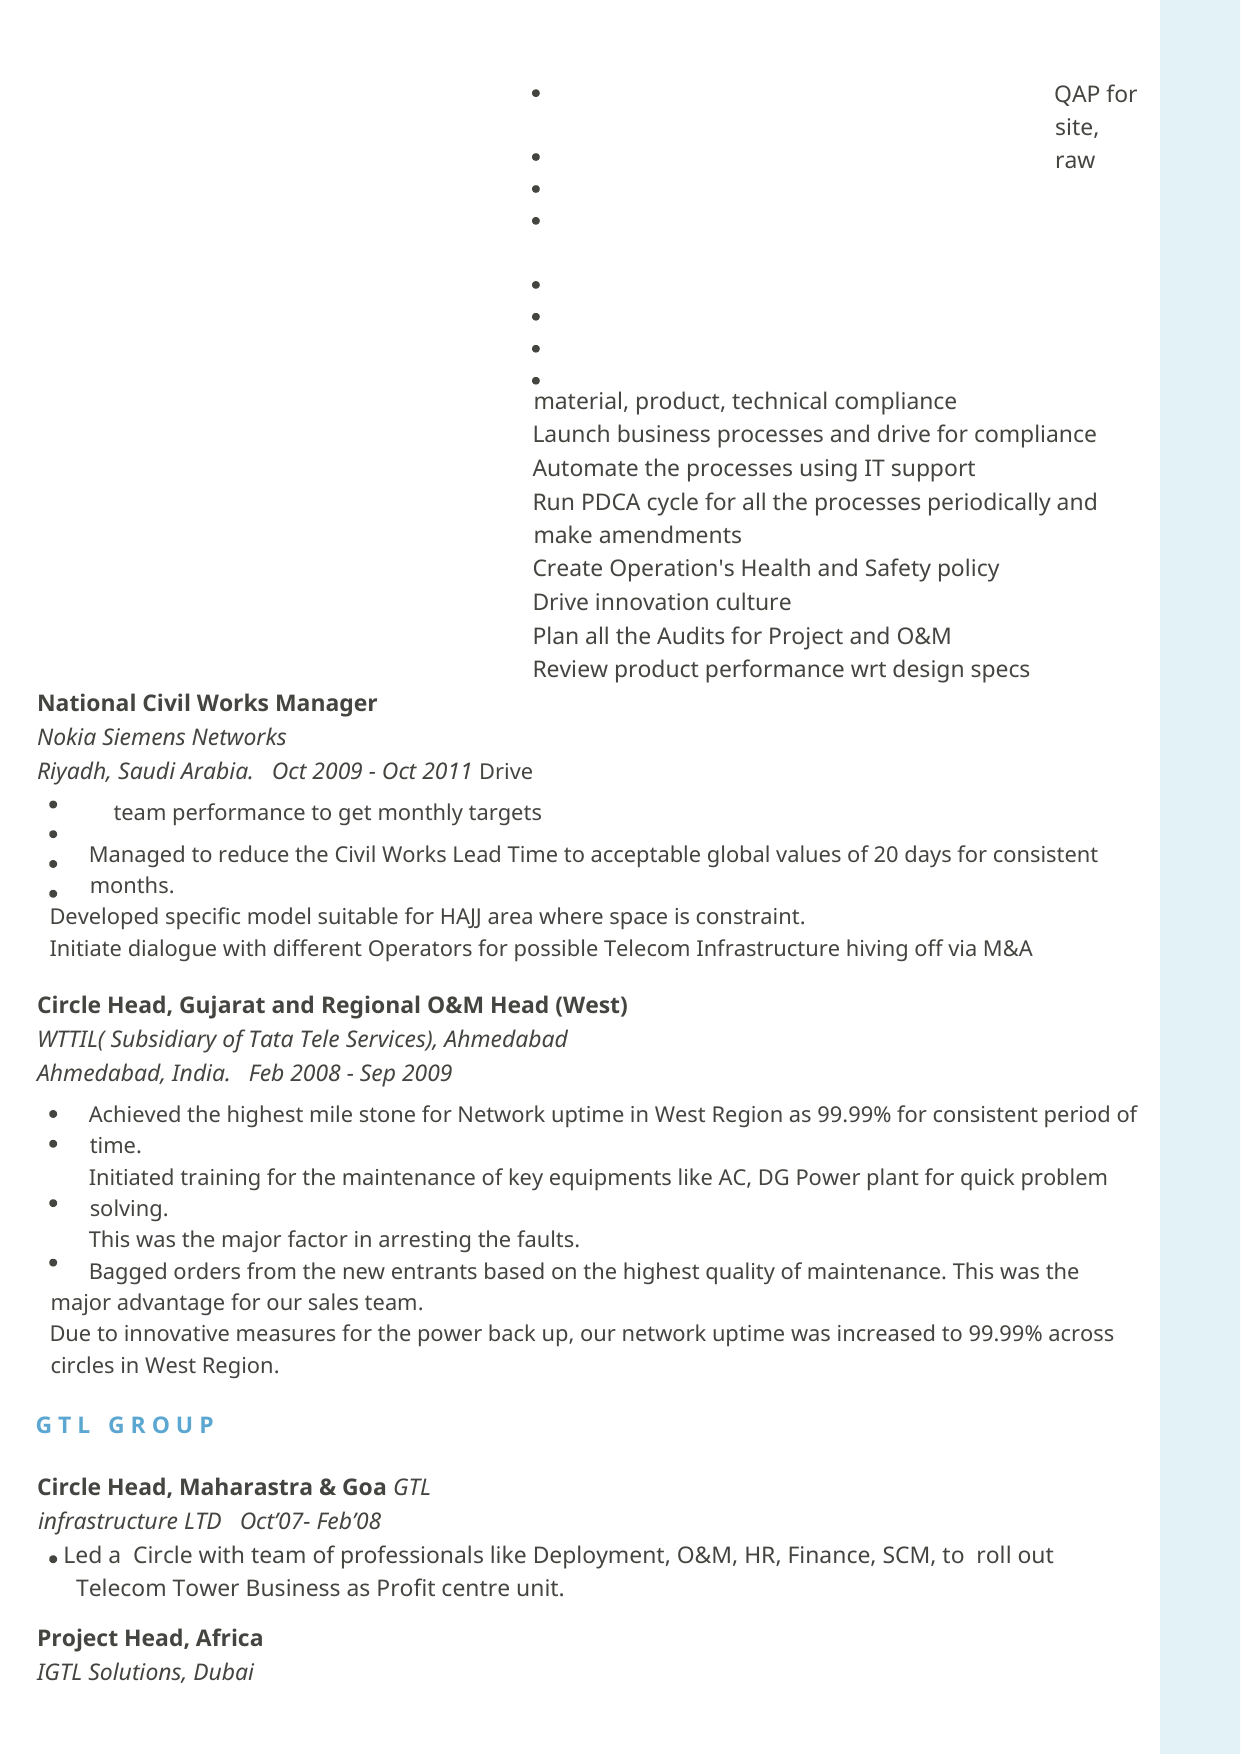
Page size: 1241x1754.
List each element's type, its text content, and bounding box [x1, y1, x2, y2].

text Bagged orders from the new entrants based on the highest quality of maintenance. This was the major advantage for our sales team. [49, 1256, 1158, 1317]
text Riyadh, Saudi Arabia. Oct 2009 - Oct 2011 Drive team performance to get monthly targets [37, 755, 548, 827]
text Led a Circle with team of professionals like Deployment, O&M, HR, Finance, SCM, to roll out Telecom Tower Business as Profit centre unit. [49, 1539, 1154, 1603]
text Circle Head, Maharastra & Goa GTL infrastructure LTD Oct’07- Feb’08 [37, 1471, 435, 1536]
text Nokia Siemens Networks [37, 721, 1158, 752]
text This was the major factor in arresting the faults. [49, 1224, 1158, 1254]
text Review product performance wrt design specs [532, 653, 1154, 684]
subtitle Project Head, Africa [37, 1622, 1158, 1654]
text Create Operation's Health and Safety policy [532, 552, 1154, 584]
text WTTIL( Subsidiary of Tata Tele Services), Ahmedabad [37, 1022, 1158, 1054]
text Ahmedabad, India. Feb 2008 - Sep 2009 [37, 1057, 1158, 1088]
text Run PDCA cycle for all the processes periodically and make amendments [532, 486, 1154, 550]
text Initiate dialogue with different Operators for possible Telecom Infrastructure hiving off via M&A [49, 933, 1158, 963]
text Initiated training for the maintenance of key equipments like AC, DG Power plant for quick problem solving. [49, 1161, 1158, 1222]
text Drive innovation culture [532, 586, 1154, 617]
text Developed specific model suitable for HAJJ area where space is constraint. [49, 901, 1158, 931]
text Automate the processes using IT support [532, 452, 1154, 483]
text G T L G R O U P [35, 1409, 507, 1440]
text Due to innovative measures for the power back up, our network uptime was increased to 99.99% across circles in West Region. [49, 1318, 1158, 1379]
text Plan all the Audits for Project and O&M [532, 620, 1154, 651]
subtitle National Civil Works Manager [37, 687, 1158, 718]
text QAP for site, raw material, product, technical compliance [532, 78, 1154, 416]
subtitle Circle Head, Gujarat and Regional O&M Head (West) [37, 989, 1158, 1020]
text Managed to reduce the Civil Works Lead Time to acceptable global values of 20 days for consistent months. [49, 839, 1158, 900]
text Achieved the highest mile stone for Network uptime in West Region as 99.99% for consistent period of time. [49, 1099, 1158, 1160]
text Launch business processes and drive for compliance [532, 418, 1154, 449]
text IGTL Solutions, Dubai [37, 1656, 1158, 1687]
